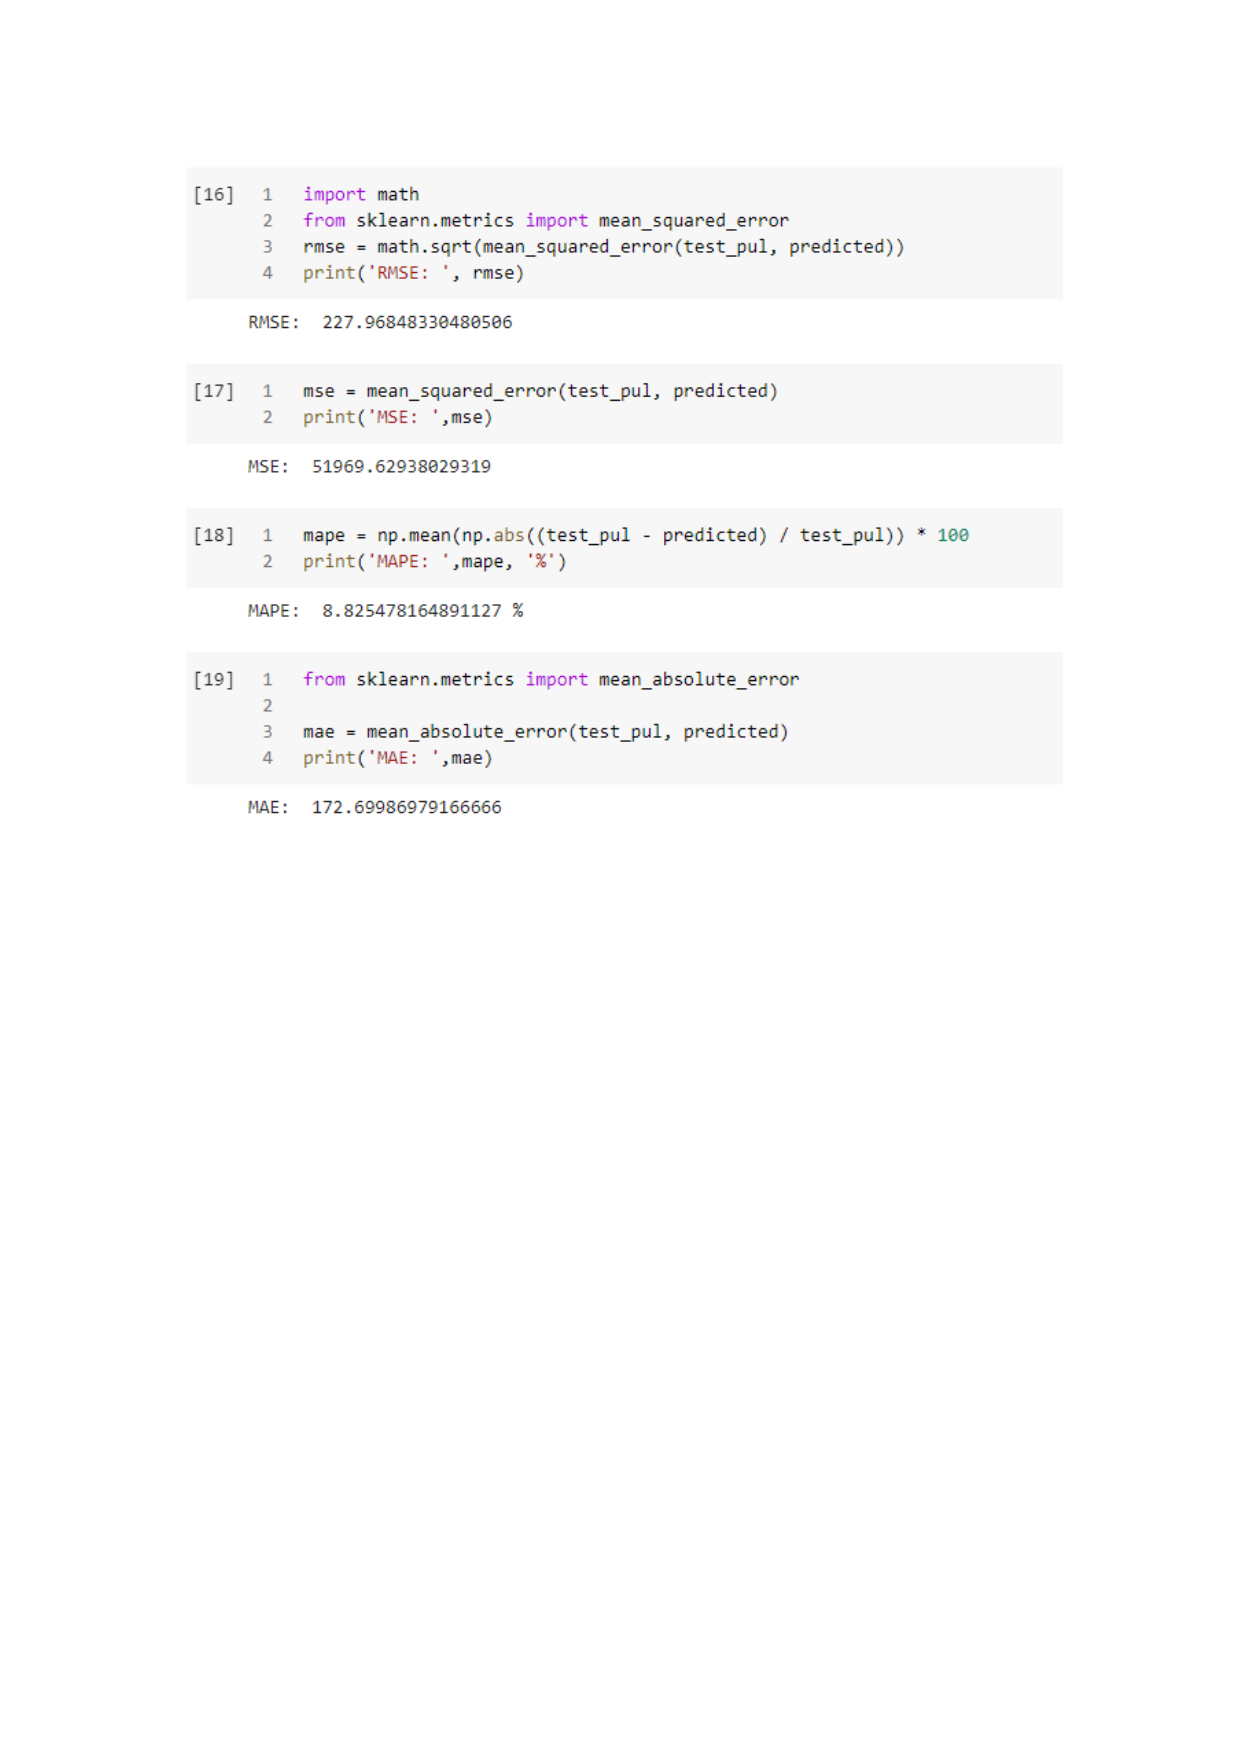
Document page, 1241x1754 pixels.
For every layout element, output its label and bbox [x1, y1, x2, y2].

picture [177, 147, 1063, 834]
